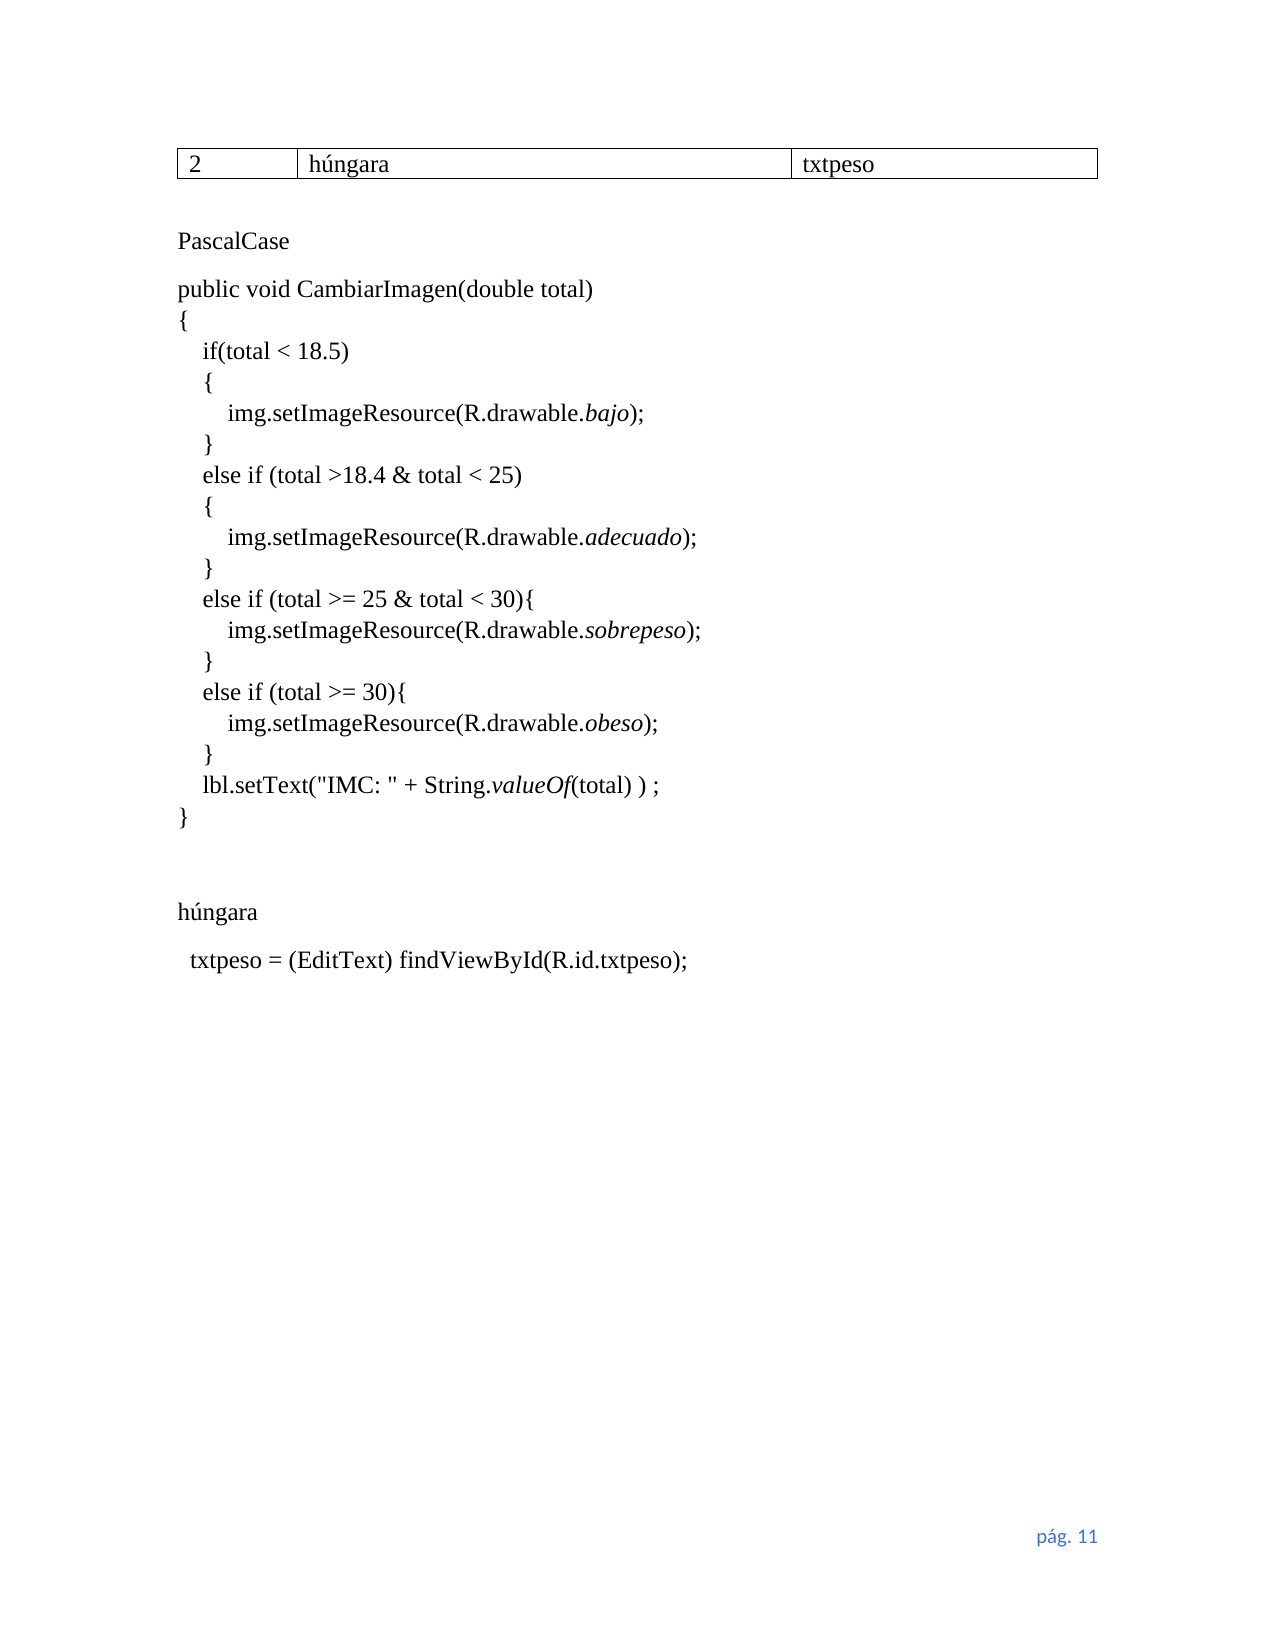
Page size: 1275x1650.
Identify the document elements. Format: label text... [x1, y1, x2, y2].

text txtpeso = (EditText) findViewById(R.id.txtpeso); [177, 945, 1098, 973]
text PascalCase [177, 226, 1098, 255]
text public void CambiarImagen(double total) { if(total < 18.5) { img.setImageResource(R.drawable.bajo); } else if (total >18.4 & total < 25) { img.setImageResource(R.drawable.adecuado); } else if (total >= 25 & total < 30){ img.setImageResource(R.drawable.sobrepeso); } else if (total >= 30){ img.setImageResource(R.drawable.obeso); } lbl.setText("IMC: " + String.valueOf(total) ) ; } [177, 274, 1098, 830]
text húngara [177, 897, 1098, 926]
table_cell txtpeso [792, 149, 1097, 177]
table_cell húngara [298, 149, 791, 177]
table_cell 2 [178, 149, 297, 177]
